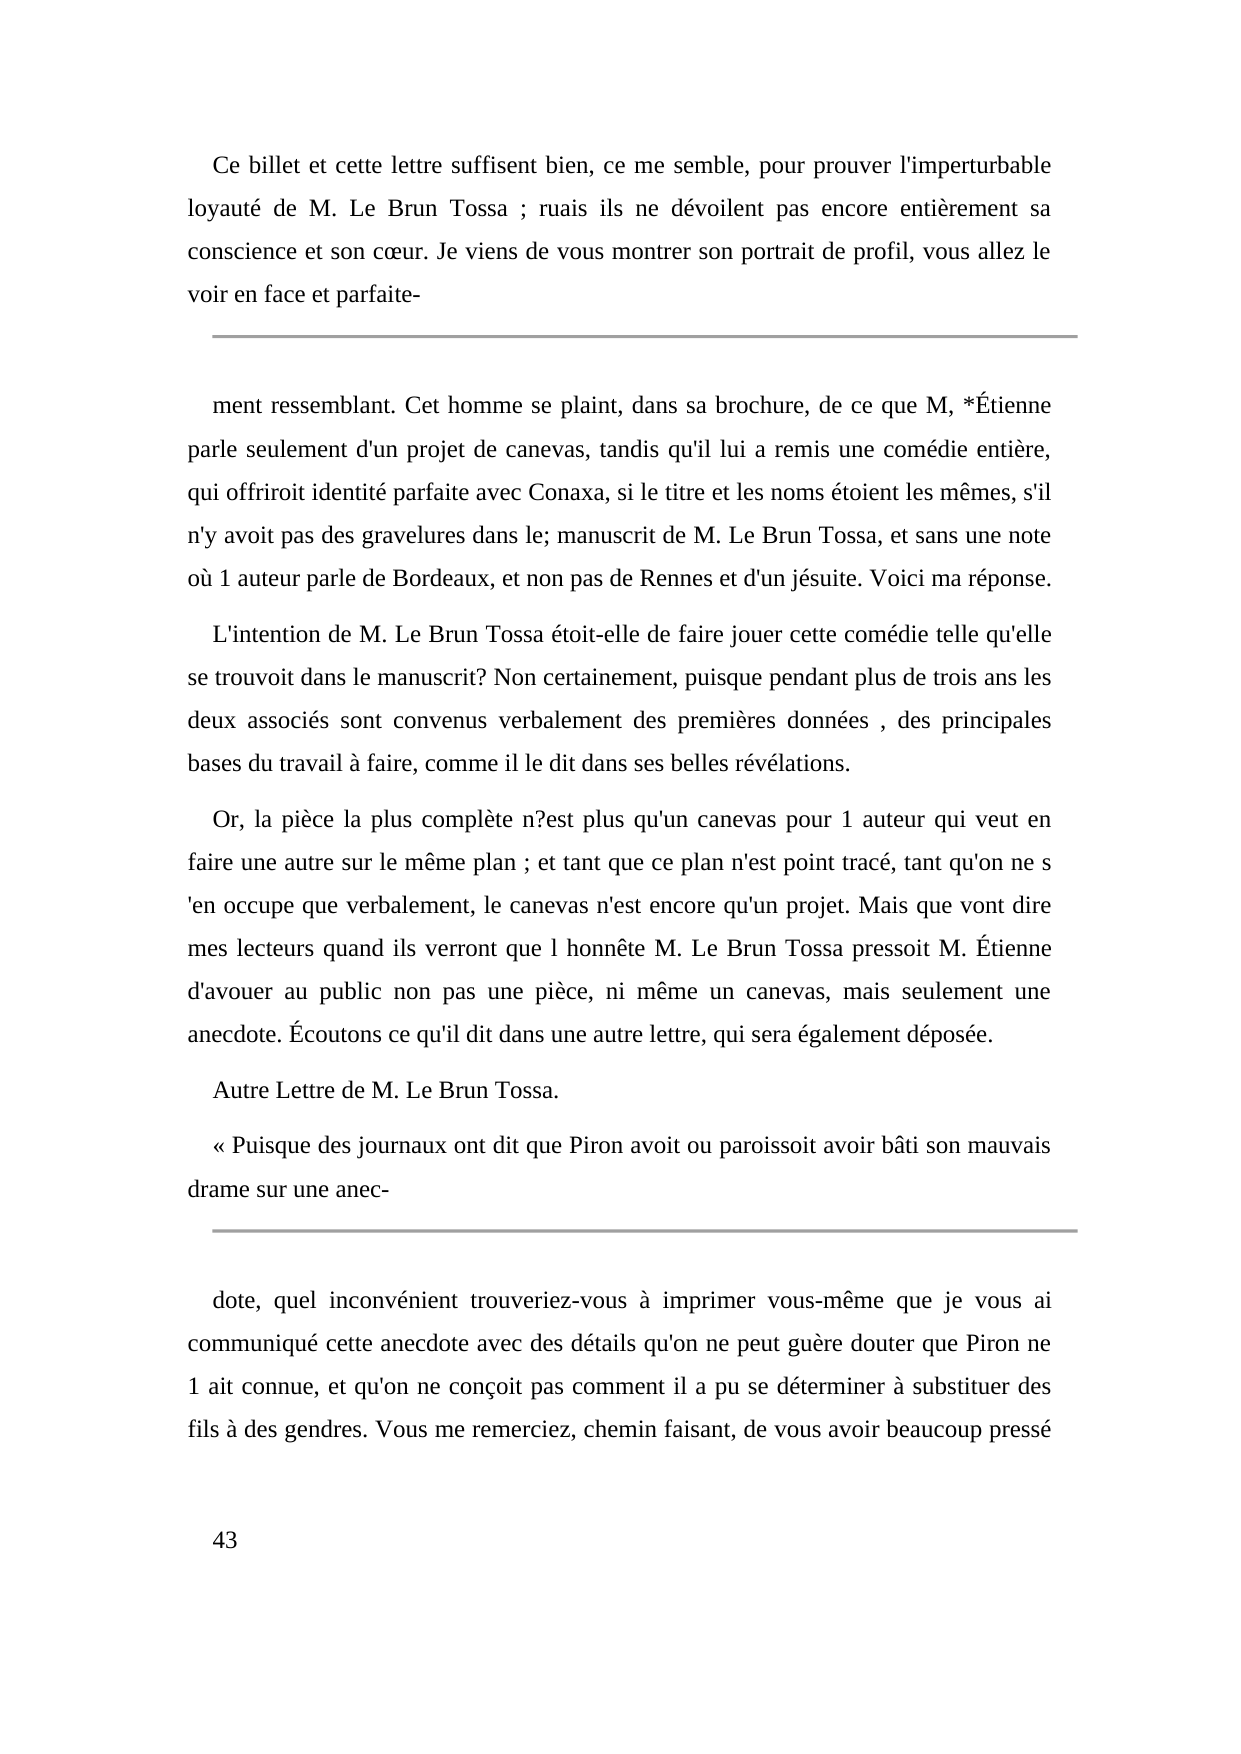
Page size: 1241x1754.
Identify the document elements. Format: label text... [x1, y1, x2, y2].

text ment ressemblant. Cet homme se plaint, dans sa brochure, de ce que M, *Étienne parle seulement d'un projet de canevas, tandis qu'il lui a remis une comédie entière, qui offriroit identité parfaite avec Conaxa, si le titre et les noms étoient les mêmes, s'il n'y avoit pas des gravelures dans le; manuscrit de M. Le Brun Tossa, et sans une note où 1 auteur parle de Bordeaux, et non pas de Rennes et d'un jésuite. Voici ma réponse. [187, 391, 1053, 592]
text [187, 1285, 1053, 1443]
text Autre Lettre de M. Le Brun Tossa. [187, 1075, 1053, 1104]
text Or, la pièce la plus complète n?est plus qu'un canevas pour 1 auteur qui veut en faire une autre sur le même plan ; et tant que ce plan n'est point tracé, tant qu'on ne s 'en occupe que verbalement, le canevas n'est encore qu'un projet. Mais que vont dire mes lecteurs quand ils verront que l honnête M. Le Brun Tossa pressoit M. Étienne d'avouer au public non pas une pièce, ni même un canevas, mais seulement une anecdote. Écoutons ce qu'il dit dans une autre lettre, qui sera également déposée. [187, 804, 1053, 1048]
text Ce billet et cette lettre suffisent bien, ce me semble, pour prouver l'imperturbable loyauté de M. Le Brun Tossa ; ruais ils ne dévoilent pas encore entièrement sa conscience et son cœur. Je viens de vous montrer son portrait de profil, vous allez le voir en face et parfaite- [187, 150, 1053, 308]
text « Puisque des journaux ont dit que Piron avoit ou paroissoit avoir bâti son mauvais drame sur une anec- [187, 1131, 1053, 1202]
text L'intention de M. Le Brun Tossa étoit-elle de faire jouer cette comédie telle qu'elle se trouvoit dans le manuscrit? Non certainement, puisque pendant plus de trois ans les deux associés sont convenus verbalement des premières données , des principales bases du travail à faire, comme il le dit dans ses belles révélations. [187, 619, 1053, 777]
